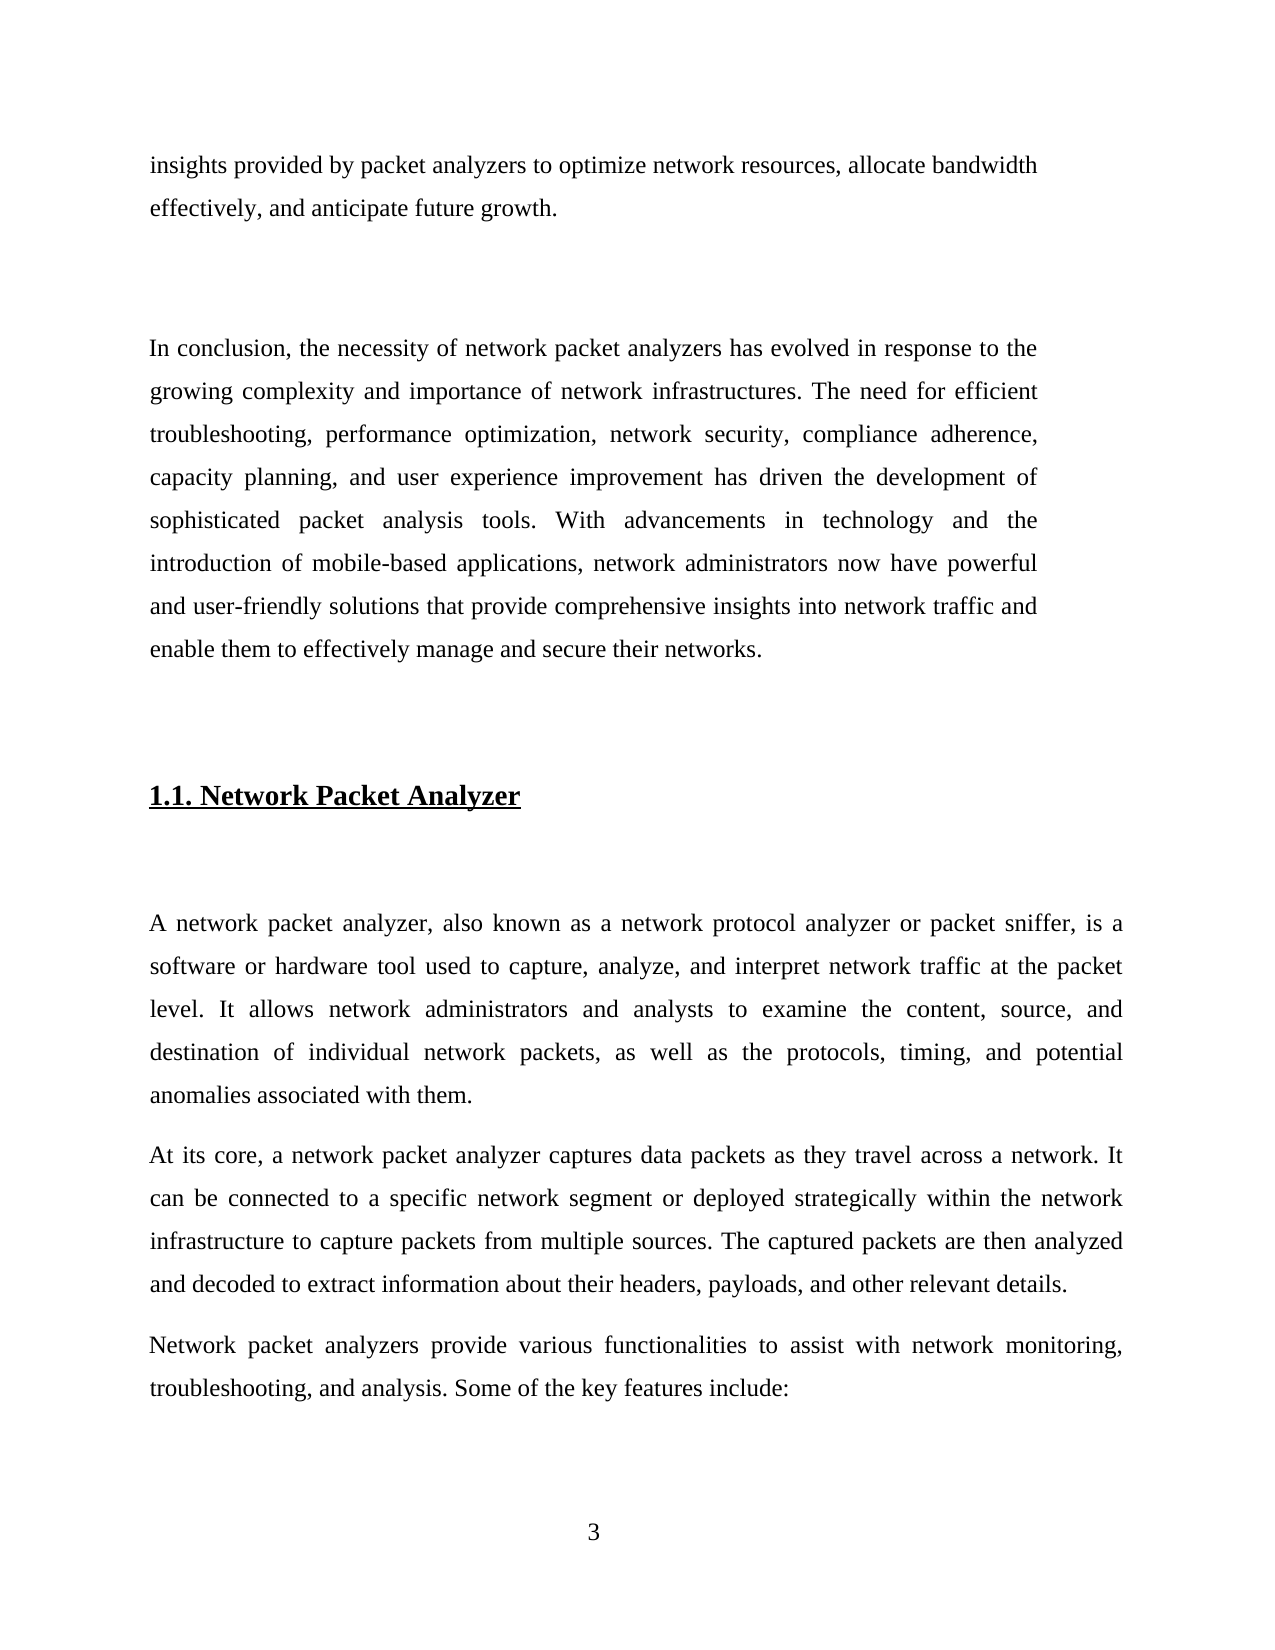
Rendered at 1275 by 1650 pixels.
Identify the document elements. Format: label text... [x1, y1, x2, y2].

text A network packet analyzer, also known as a network protocol analyzer or packet sniffer, is a software or hardware tool used to capture, analyze, and interpret network traffic at the packet level. It allows network administrators and analysts to examine the content, source, and destination of individual network packets, as well as the protocols, timing, and potential anomalies associated with them. [148, 908, 1124, 1109]
subtitle Network Packet Analyzer [148, 778, 1124, 812]
text Network packet analyzers provide various functionalities to assist with network monitoring, troubleshooting, and analysis. Some of the key features include: [148, 1330, 1124, 1402]
text In conclusion, the necessity of network packet analyzers has evolved in response to the growing complexity and importance of network infrastructures. The need for efficient troubleshooting, performance optimization, network security, compliance adherence, capacity planning, and user experience improvement has driven the development of sophisticated packet analysis tools. With advancements in technology and the introduction of mobile-based applications, network administrators now have powerful and user-friendly solutions that provide comprehensive insights into network traffic and enable them to effectively manage and secure their networks. [148, 333, 1038, 663]
text At its core, a network packet analyzer captures data packets as they travel across a network. It can be connected to a specific network segment or deployed strategically within the network infrastructure to capture packets from multiple sources. The captured packets are then analyzed and decoded to extract information about their headers, payloads, and other relevant details. [148, 1140, 1124, 1298]
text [148, 150, 1038, 222]
